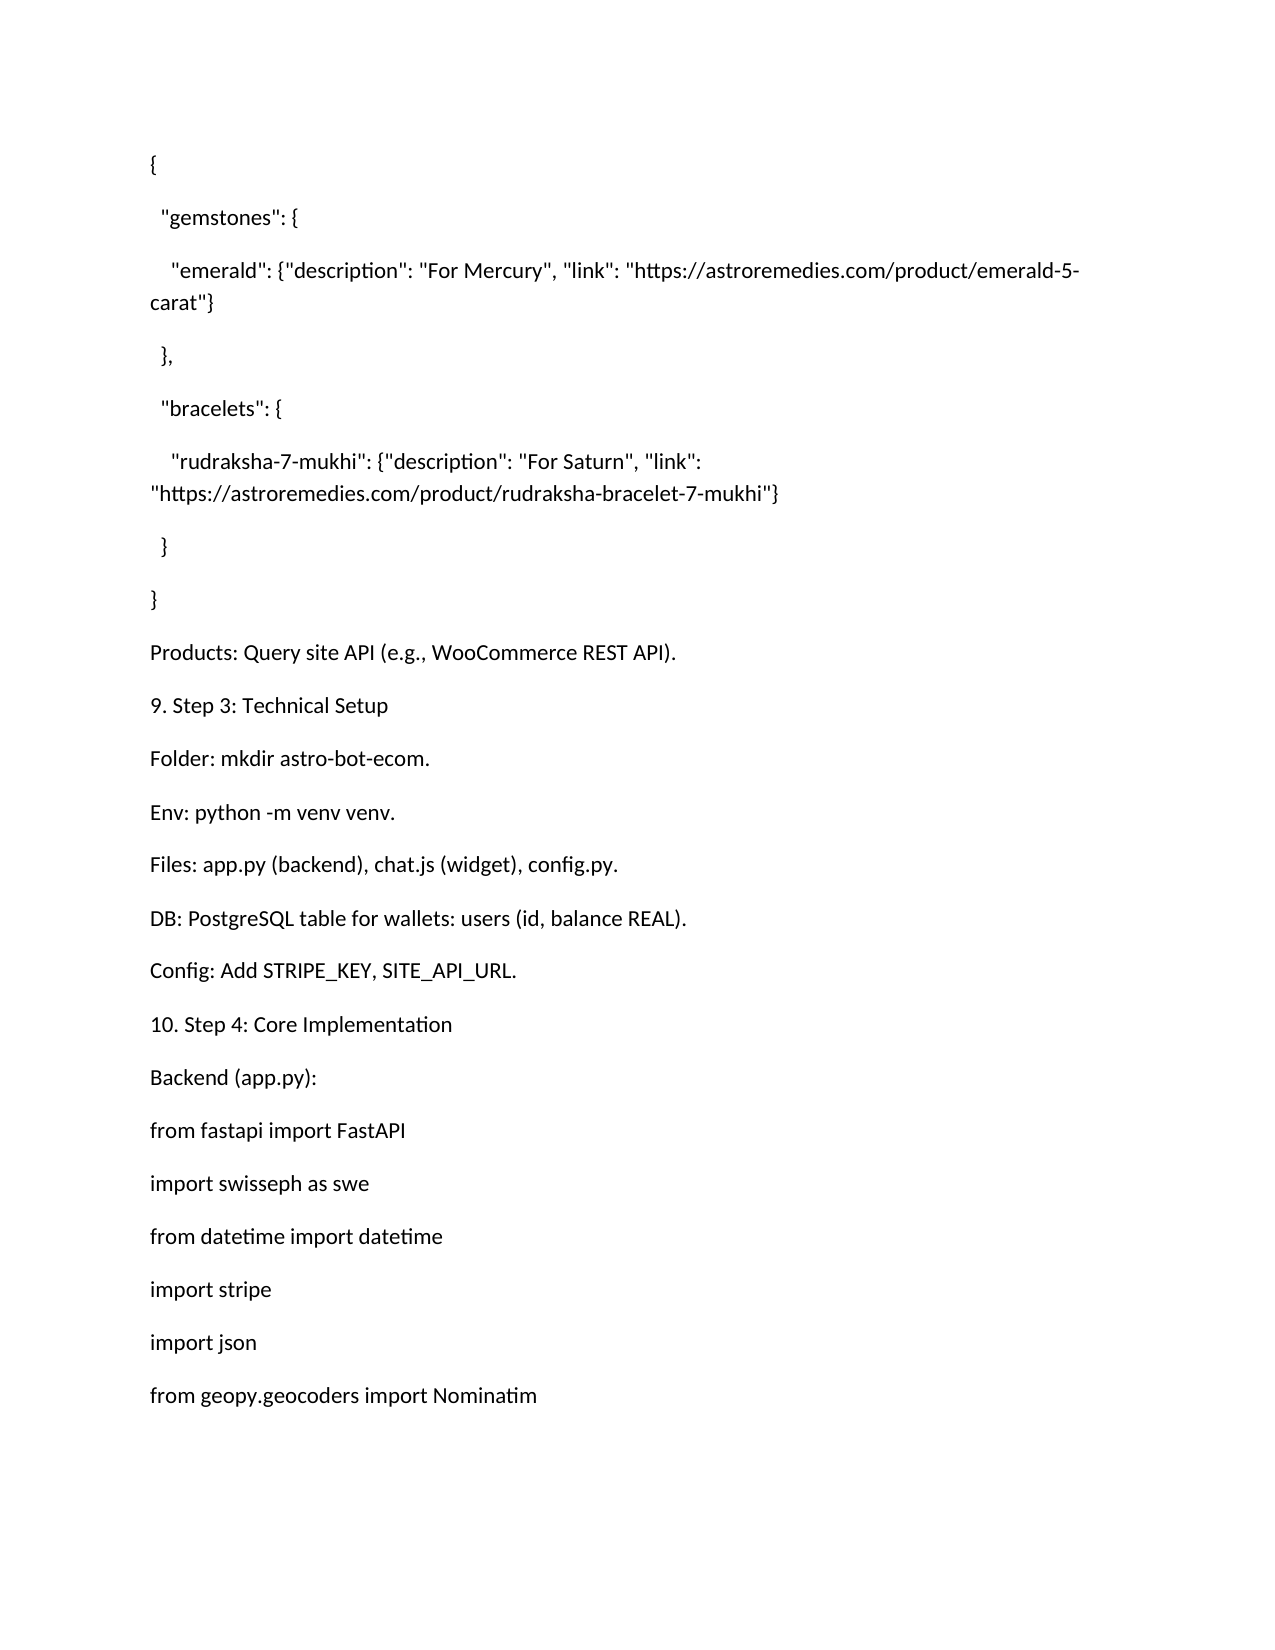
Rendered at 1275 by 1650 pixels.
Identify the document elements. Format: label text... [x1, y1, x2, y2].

text Folder: mkdir astro-bot-ecom. [150, 744, 1125, 773]
text "bracelets": { [150, 394, 1125, 422]
text DB: PostgreSQL table for wallets: users (id, balance REAL). [150, 904, 1125, 932]
text "rudraksha-7-mukhi": {"description": "For Saturn", "link": "https://astroremedies.com/product/rudraksha-bracelet-7-mukhi"} [150, 447, 1125, 507]
text Products: Query site API (e.g., WooCommerce REST API). [150, 638, 1125, 667]
text import swisseph as swe [150, 1169, 1125, 1197]
text Env: python -m venv venv. [150, 798, 1125, 826]
text "gemstones": { [150, 203, 1125, 231]
text }, [150, 341, 1125, 369]
text 9. Step 3: Technical Setup [150, 692, 1125, 719]
text 10. Step 4: Core Implementation [150, 1010, 1125, 1038]
text Backend (app.py): [150, 1063, 1125, 1091]
text import json [150, 1328, 1125, 1356]
text Config: Add STRIPE_KEY, SITE_API_URL. [150, 957, 1125, 985]
text } [150, 532, 1125, 561]
text } [150, 586, 1125, 613]
text from geopy.geocoders import Nominatim [150, 1381, 1125, 1409]
text import stripe [150, 1275, 1125, 1303]
text Files: app.py (backend), chat.js (widget), config.py. [150, 851, 1125, 879]
text from datetime import datetime [150, 1222, 1125, 1250]
text { [150, 150, 1125, 178]
text "emerald": {"description": "For Mercury", "link": "https://astroremedies.com/product/emerald-5-carat"} [150, 256, 1125, 316]
text from fastapi import FastAPI [150, 1116, 1125, 1144]
